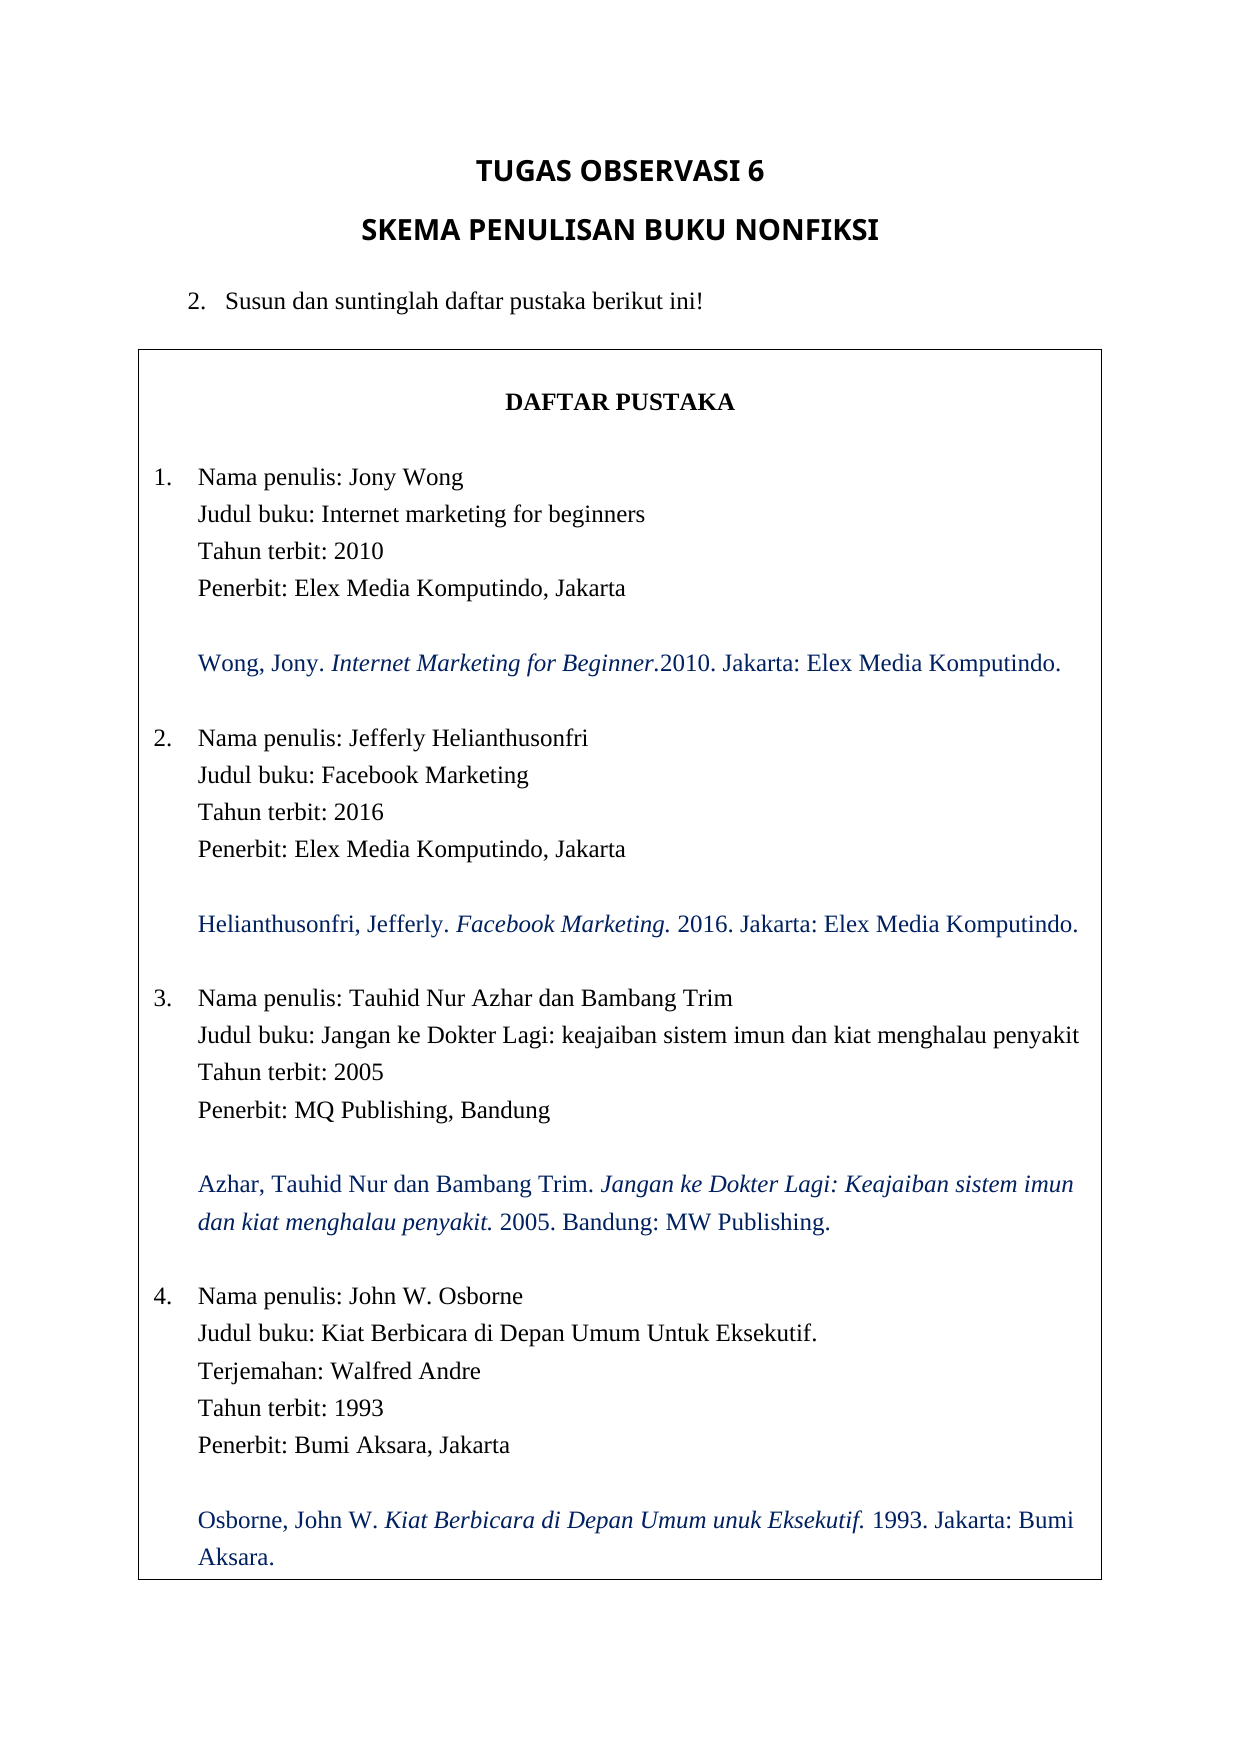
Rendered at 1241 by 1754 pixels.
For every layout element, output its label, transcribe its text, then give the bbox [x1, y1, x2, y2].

text SKEMA PENULISAN BUKU NONFIKSI [150, 209, 1090, 249]
text TUGAS OBSERVASI 6 [150, 150, 1090, 190]
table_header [139, 350, 1101, 1579]
list Susun dan suntinglah daftar pustaka berikut ini! [187, 286, 1090, 315]
